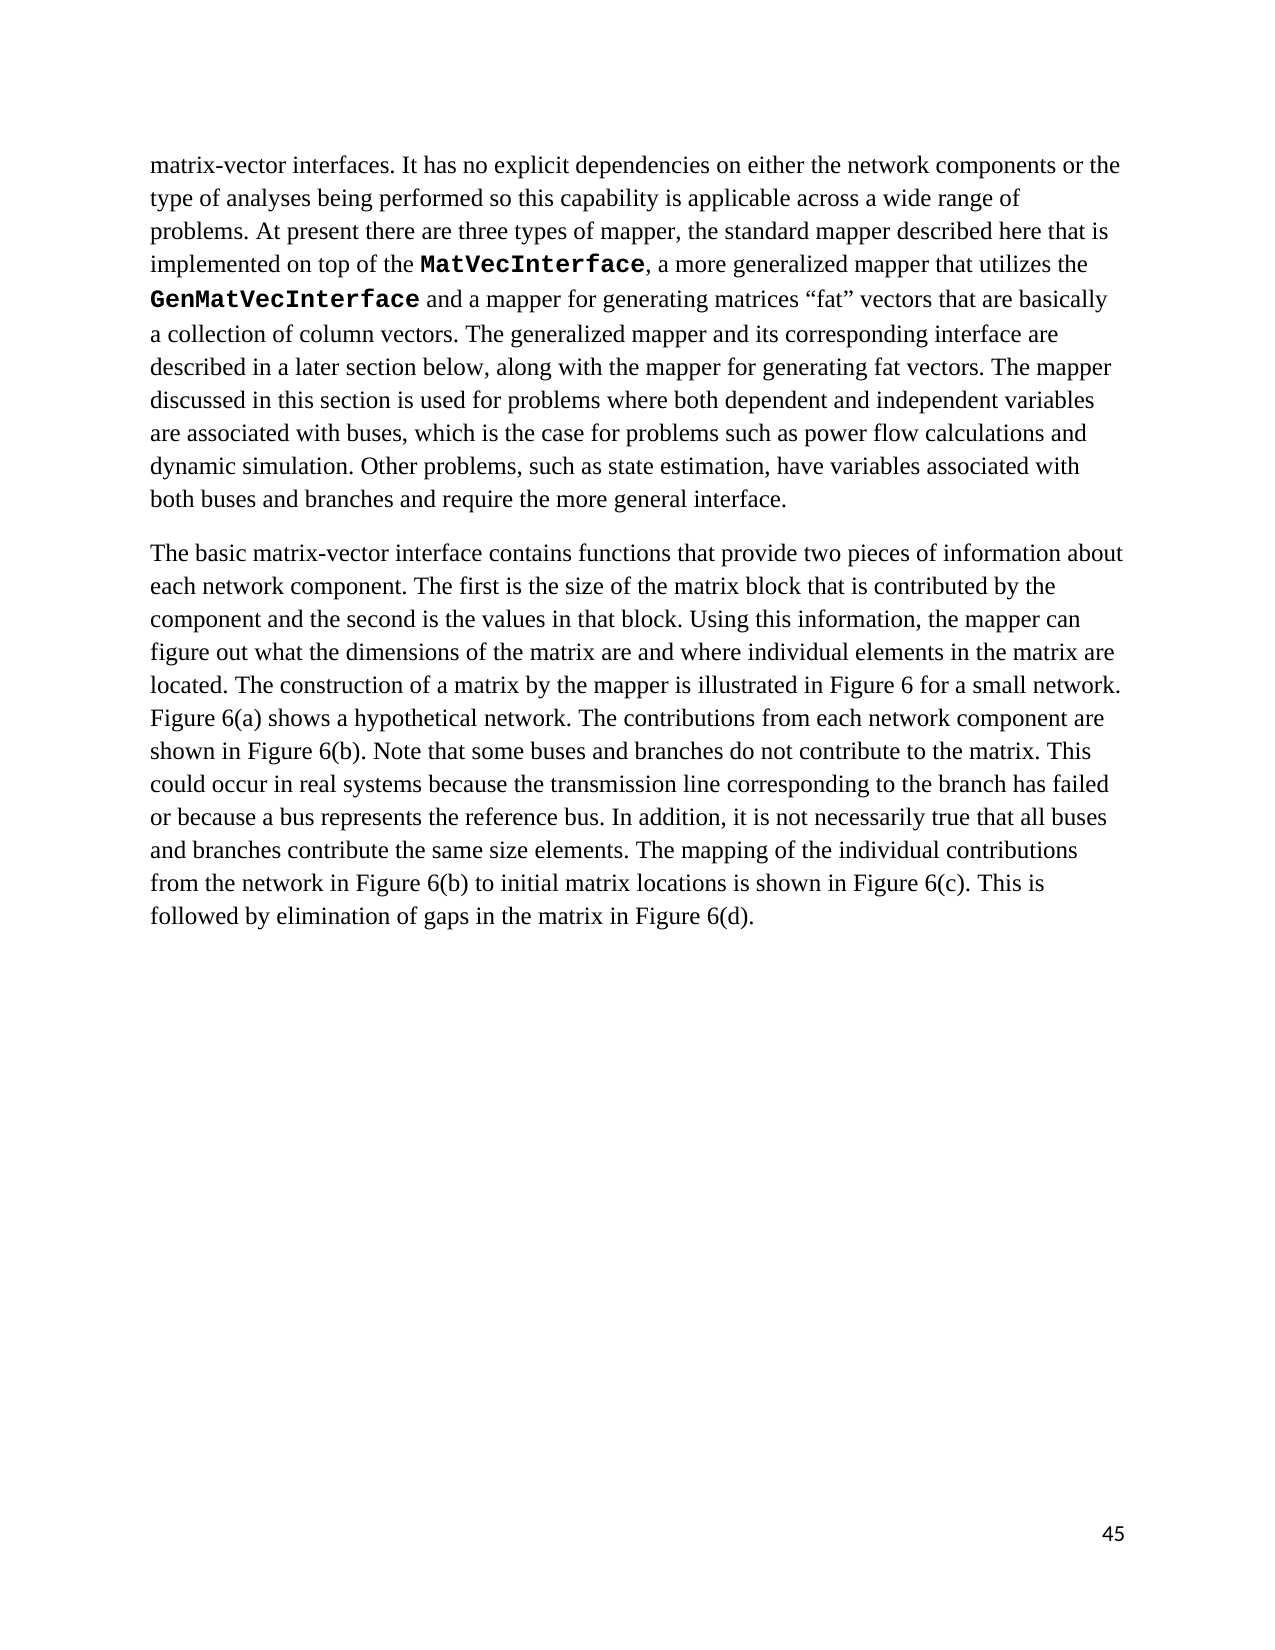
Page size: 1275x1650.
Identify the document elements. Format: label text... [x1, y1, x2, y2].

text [150, 150, 1125, 513]
text The basic matrix-vector interface contains functions that provide two pieces of information about each network component. The first is the size of the matrix block that is contributed by the component and the second is the values in that block. Using this information, the mapper can figure out what the dimensions of the matrix are and where individual elements in the matrix are located. The construction of a matrix by the mapper is illustrated in Figure 6 for a small network. Figure 6(a) shows a hypothetical network. The contributions from each network component are shown in Figure 6(b). Note that some buses and branches do not contribute to the matrix. This could occur in real systems because the transmission line corresponding to the branch has failed or because a bus represents the reference bus. In addition, it is not necessarily true that all buses and branches contribute the same size elements. The mapping of the individual contributions from the network in Figure 6(b) to initial matrix locations is shown in Figure 6(c). This is followed by elimination of gaps in the matrix in Figure 6(d). [150, 538, 1125, 930]
